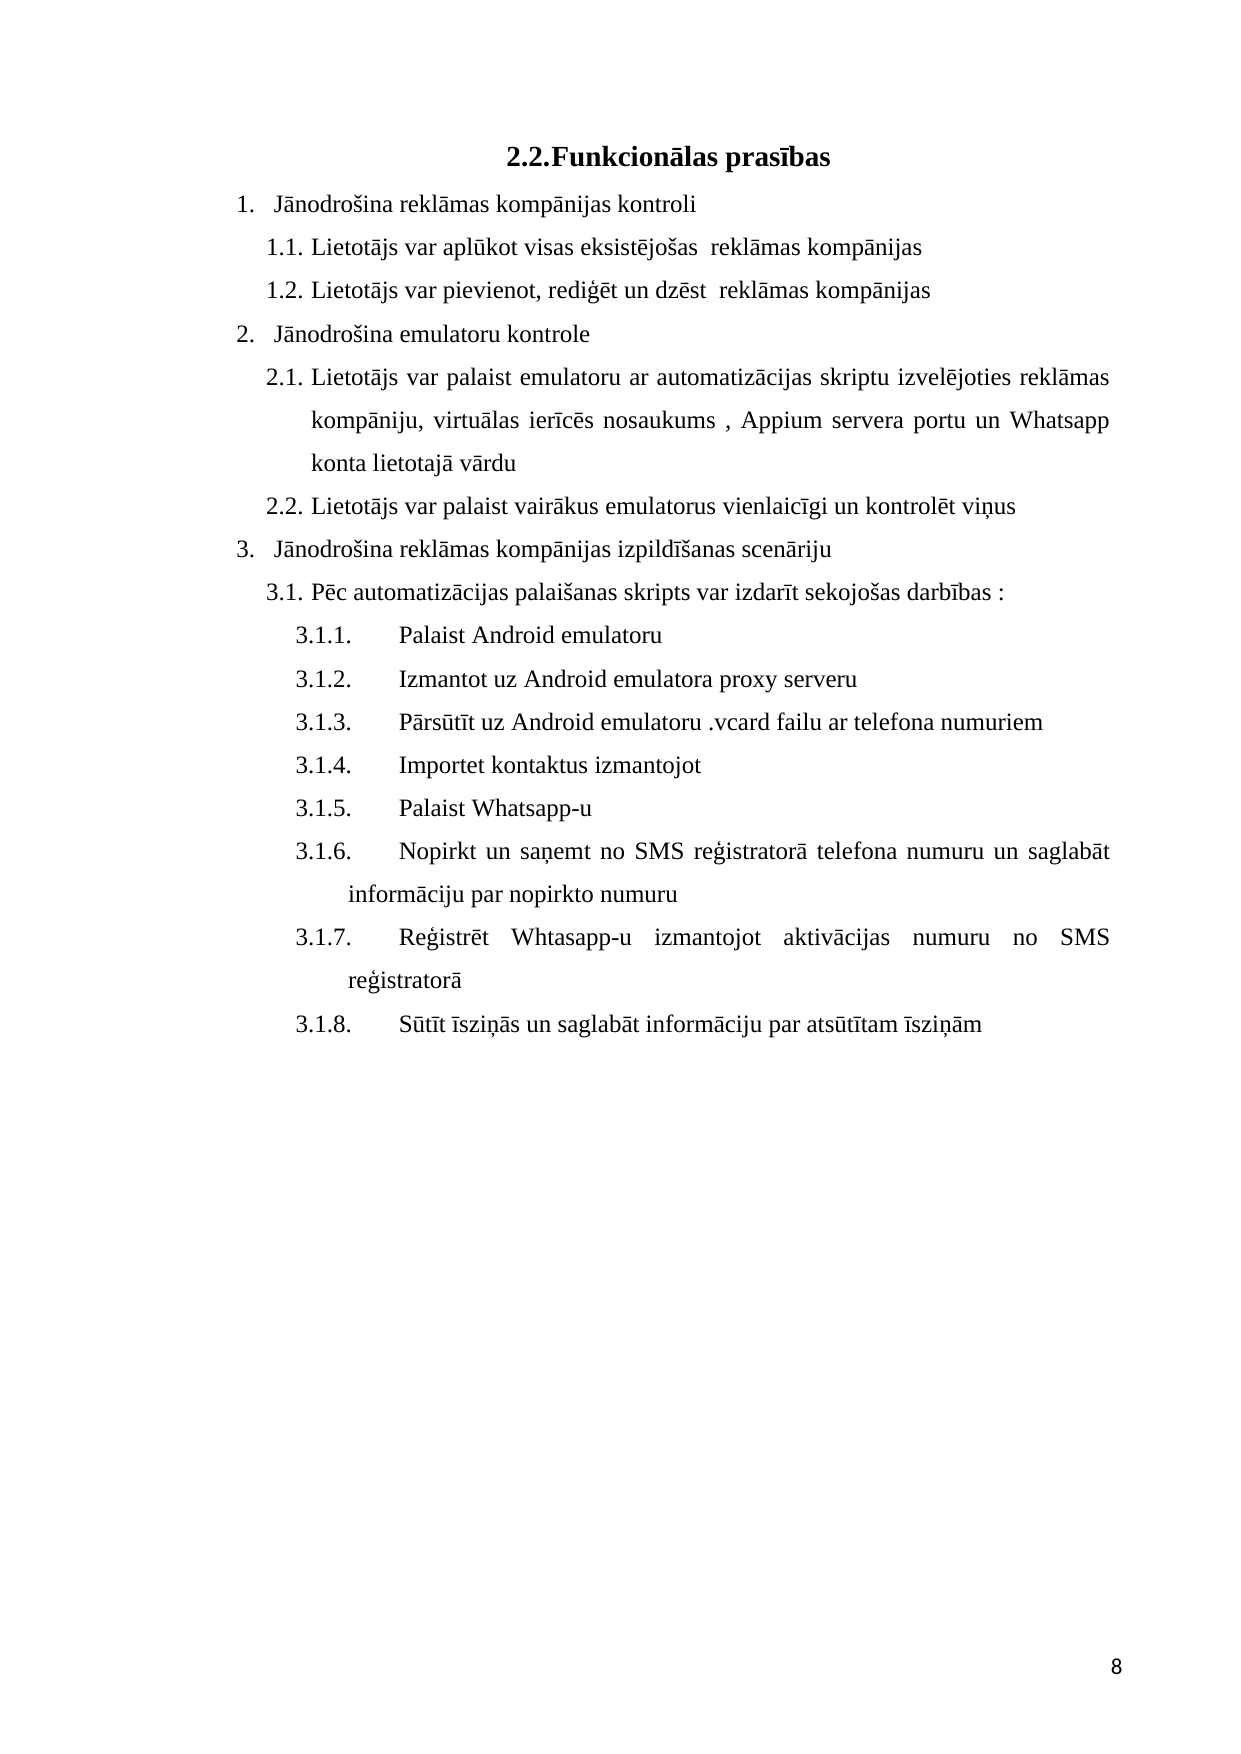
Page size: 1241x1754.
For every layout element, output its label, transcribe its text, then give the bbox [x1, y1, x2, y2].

list Lietotājs var pievienot, rediģēt un dzēst reklāmas kompānijas [266, 276, 1110, 304]
list Lietotājs var palaist emulatoru ar automatizācijas skriptu izvelējoties reklāmas kompāniju, virtuālas ierīcēs nosaukums , Appium servera portu un Whatsapp konta lietotajā vārdu [266, 362, 1110, 477]
list Palaist Whatsapp-u [295, 793, 1110, 822]
list Reģistrēt Whtasapp-u izmantojot aktivācijas numuru no SMS reģistratorā [295, 922, 1110, 994]
list Sūtīt īsziņās un saglabāt informāciju par atsūtītam īsziņām [295, 1009, 1110, 1037]
list Pēc automatizācijas palaišanas skripts var izdarīt sekojošas darbības : [266, 577, 1110, 606]
list Jānodrošina emulatoru kontrole [236, 319, 1110, 347]
list Palaist Android emulatoru [295, 621, 1110, 649]
list Jānodrošina reklāmas kompānijas izpildīšanas scenāriju [236, 534, 1110, 563]
list Importet kontaktus izmantojot [295, 750, 1110, 779]
list Nopirkt un saņemt no SMS reģistratorā telefona numuru un saglabāt informāciju par nopirkto numuru [295, 836, 1110, 908]
list Izmantot uz Android emulatora proxy serveru [295, 664, 1110, 692]
list Pārsūtīt uz Android emulatoru .vcard failu ar telefona numuriem [295, 707, 1110, 736]
list Jānodrošina reklāmas kompānijas kontroli [236, 189, 1110, 218]
list Lietotājs var aplūkot visas eksistējošas reklāmas kompānijas [266, 232, 1110, 261]
list Lietotājs var palaist vairākus emulatorus vienlaicīgi un kontrolēt viņus [266, 491, 1110, 520]
list Funkcionālas prasības [215, 139, 1122, 172]
